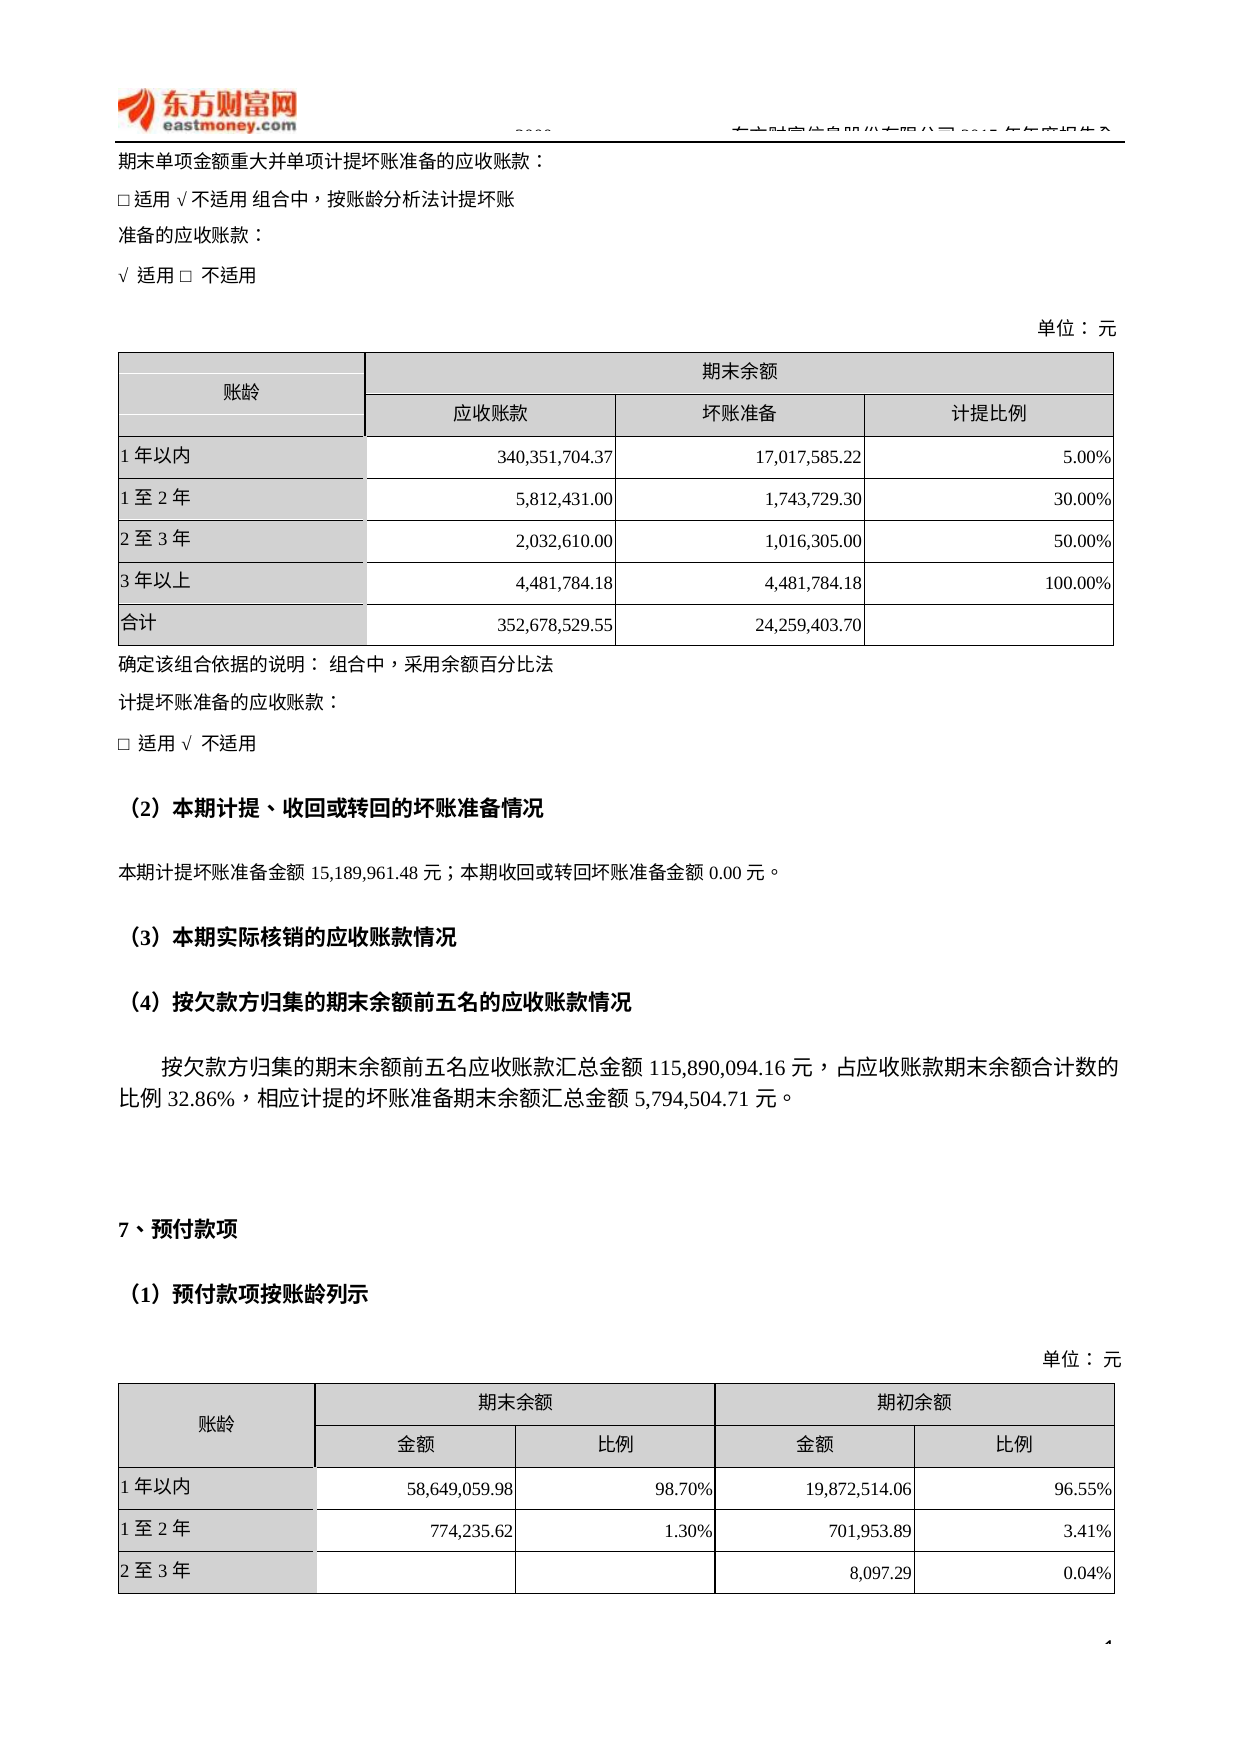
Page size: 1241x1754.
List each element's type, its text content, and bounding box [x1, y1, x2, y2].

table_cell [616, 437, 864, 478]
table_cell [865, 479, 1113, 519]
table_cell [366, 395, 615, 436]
text 本期计提坏账准备金额 15,189,961.48 元；本期收回或转回坏账准备金额 0.00 元。 [118, 860, 1138, 885]
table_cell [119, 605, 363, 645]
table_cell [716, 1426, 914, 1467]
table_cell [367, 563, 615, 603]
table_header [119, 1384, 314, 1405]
text □ 适用 √ 不适用 [118, 730, 1138, 756]
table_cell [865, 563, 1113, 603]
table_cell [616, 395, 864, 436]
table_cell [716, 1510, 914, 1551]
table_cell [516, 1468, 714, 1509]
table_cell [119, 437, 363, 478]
subtitle （3）本期实际核销的应收账款情况 [118, 922, 1138, 952]
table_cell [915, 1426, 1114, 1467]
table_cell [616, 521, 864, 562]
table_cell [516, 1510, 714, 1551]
text 按欠款方归集的期末余额前五名应收账款汇总金额 115,890,094.16 元，占应收账款期末余额合计数的 比例 32.86%，相应计提的坏账准备期末余额汇总金额 5,794,504.71 元。 [118, 1052, 1123, 1113]
subtitle （1）预付款项按账龄列示 [118, 1279, 1138, 1309]
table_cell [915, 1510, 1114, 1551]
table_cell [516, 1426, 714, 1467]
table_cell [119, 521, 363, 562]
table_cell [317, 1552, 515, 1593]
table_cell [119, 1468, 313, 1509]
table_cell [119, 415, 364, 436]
subtitle 7、预付款项 [118, 1214, 1138, 1244]
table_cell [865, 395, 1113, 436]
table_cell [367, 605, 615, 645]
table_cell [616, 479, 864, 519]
text 期末单项金额重大并单项计提坏账准备的应收账款： [118, 149, 551, 174]
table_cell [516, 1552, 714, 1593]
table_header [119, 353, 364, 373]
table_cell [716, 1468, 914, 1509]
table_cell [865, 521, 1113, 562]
subtitle （2）本期计提、收回或转回的坏账准备情况 [118, 793, 1138, 822]
picture [118, 88, 297, 134]
text 单位： 元 [1037, 315, 1138, 341]
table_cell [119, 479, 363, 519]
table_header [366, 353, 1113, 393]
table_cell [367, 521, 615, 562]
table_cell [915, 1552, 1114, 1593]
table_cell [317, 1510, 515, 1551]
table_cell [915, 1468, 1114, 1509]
text 确定该组合依据的说明： 组合中，采用余额百分比法计提坏账准备的应收账款： [118, 652, 570, 715]
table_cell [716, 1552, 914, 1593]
subtitle （4）按欠款方归集的期末余额前五名的应收账款情况 [118, 987, 1138, 1017]
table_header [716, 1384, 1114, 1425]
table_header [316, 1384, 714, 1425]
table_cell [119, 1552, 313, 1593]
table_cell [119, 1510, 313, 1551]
text √ 适用 □ 不适用 [118, 262, 551, 288]
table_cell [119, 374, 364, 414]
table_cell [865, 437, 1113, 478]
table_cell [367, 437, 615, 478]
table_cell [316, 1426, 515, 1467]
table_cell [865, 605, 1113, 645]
text 单位： 元 [102, 1346, 1122, 1372]
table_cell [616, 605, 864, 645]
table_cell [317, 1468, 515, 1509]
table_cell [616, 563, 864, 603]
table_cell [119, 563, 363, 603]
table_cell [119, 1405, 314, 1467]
text □ 适用 √ 不适用 组合中，按账龄分析法计提坏账准备的应收账款： [118, 187, 532, 248]
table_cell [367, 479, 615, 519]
